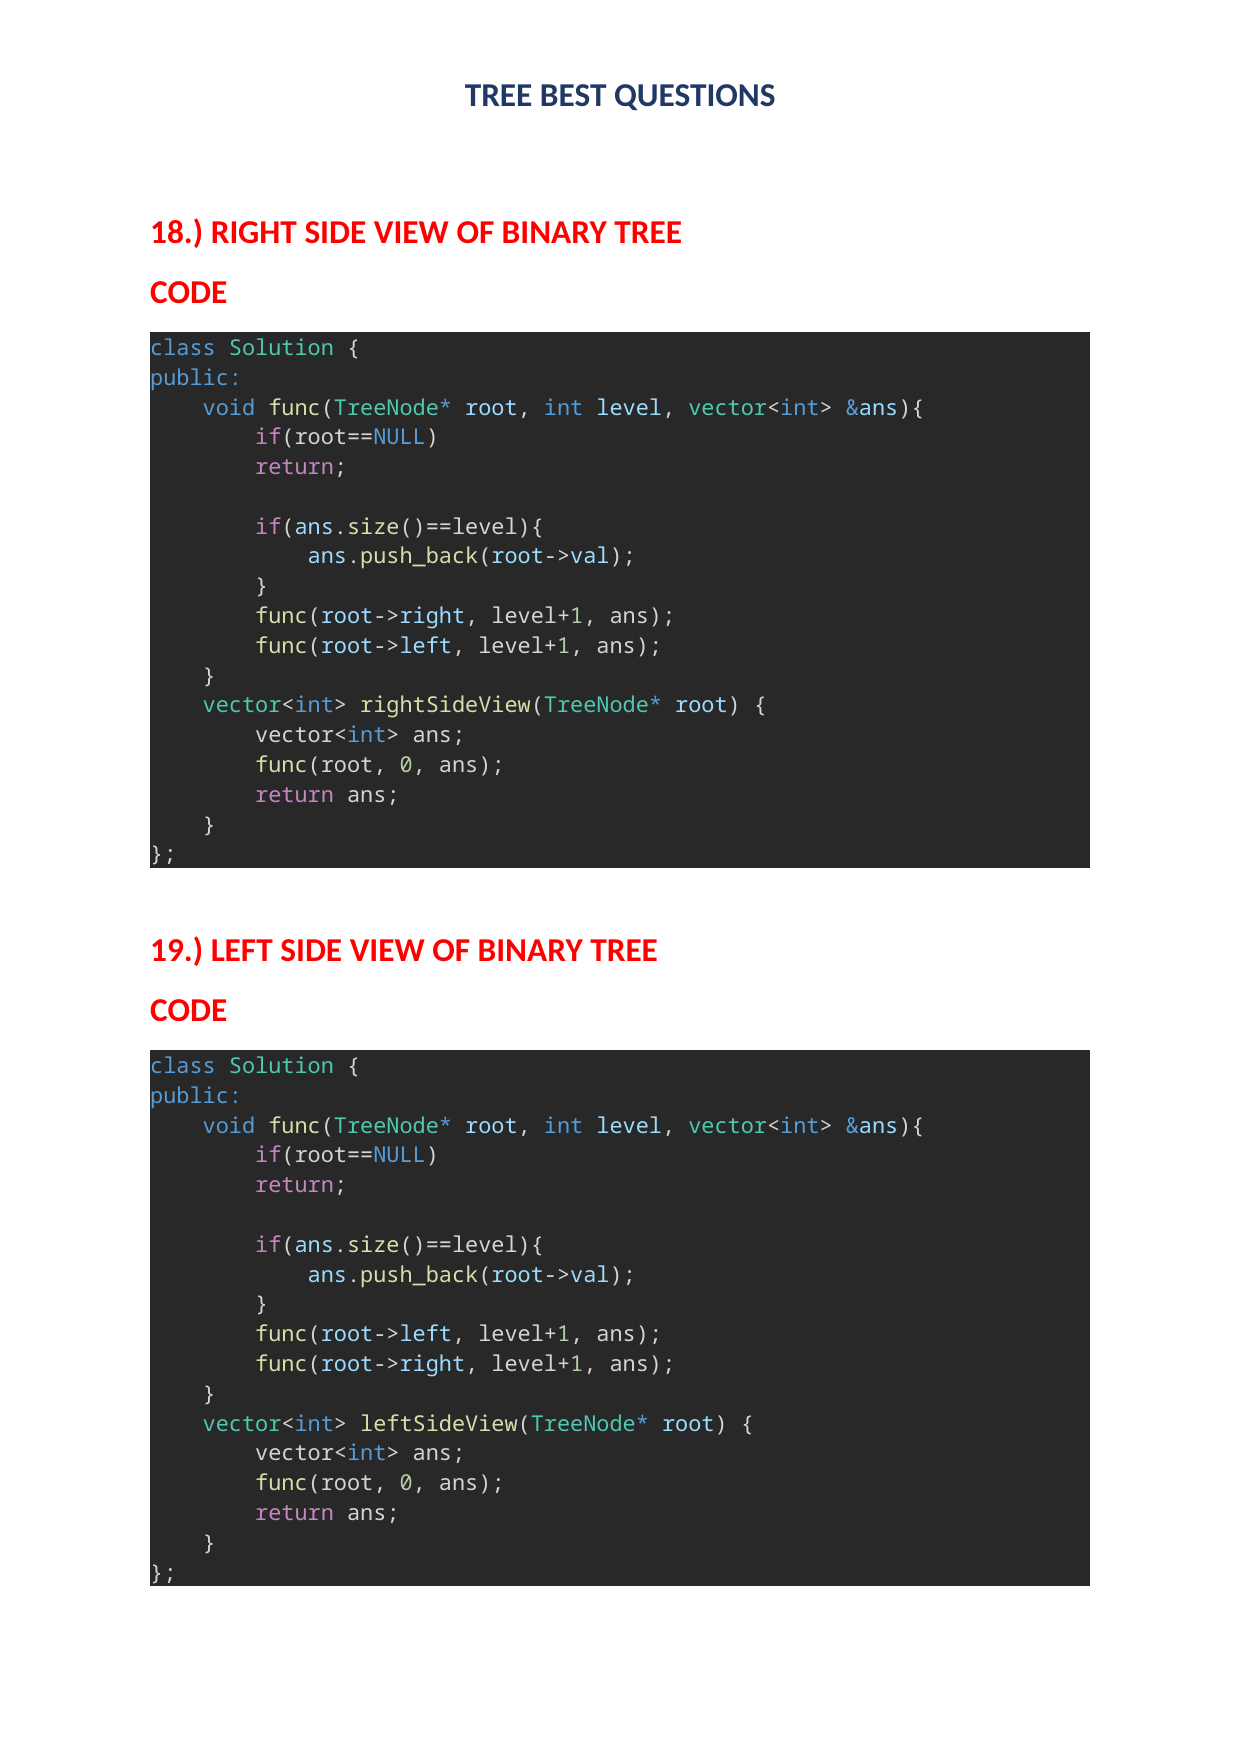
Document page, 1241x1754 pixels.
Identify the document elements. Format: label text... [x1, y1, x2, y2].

text vector<int> rightSideView(TreeNode* root) { [150, 689, 1090, 719]
text vector<int> ans; [150, 719, 1090, 749]
text if(root==NULL) [150, 1139, 1090, 1169]
text } [150, 570, 1090, 600]
text 19.) LEFT SIDE VIEW OF BINARY TREE [150, 929, 1090, 969]
text class Solution { [150, 332, 1090, 362]
text ans.push_back(root->val); [150, 1258, 1090, 1288]
text ans.push_back(root->val); [150, 540, 1090, 570]
text }; [150, 1556, 1090, 1586]
text func(root->right, level+1, ans); [150, 1348, 1090, 1378]
text CODE [150, 271, 1090, 312]
text void func(TreeNode* root, int level, vector<int> &ans){ [150, 1109, 1090, 1139]
text 18.) RIGHT SIDE VIEW OF BINARY TREE [150, 211, 1090, 251]
text func(root->left, level+1, ans); [150, 1318, 1090, 1348]
text class Solution { [150, 1050, 1090, 1080]
text func(root, 0, ans); [150, 749, 1090, 779]
text public: [150, 1080, 1090, 1109]
text return ans; [150, 779, 1090, 808]
text func(root->right, level+1, ans); [150, 600, 1090, 630]
text func(root->left, level+1, ans); [150, 630, 1090, 659]
text vector<int> leftSideView(TreeNode* root) { [150, 1407, 1090, 1437]
text } [150, 659, 1090, 689]
text func(root, 0, ans); [150, 1467, 1090, 1497]
text vector<int> ans; [150, 1437, 1090, 1467]
text } [150, 1378, 1090, 1407]
text }; [150, 838, 1090, 868]
text } [150, 1527, 1090, 1556]
text } [150, 1288, 1090, 1318]
text return; [150, 1169, 1090, 1199]
text } [150, 808, 1090, 838]
text CODE [150, 989, 1090, 1030]
text if(ans.size()==level){ [150, 511, 1090, 540]
text if(ans.size()==level){ [150, 1229, 1090, 1258]
text return ans; [150, 1497, 1090, 1527]
text return; [150, 451, 1090, 481]
text if(root==NULL) [150, 421, 1090, 451]
text public: [150, 362, 1090, 391]
text void func(TreeNode* root, int level, vector<int> &ans){ [150, 391, 1090, 421]
